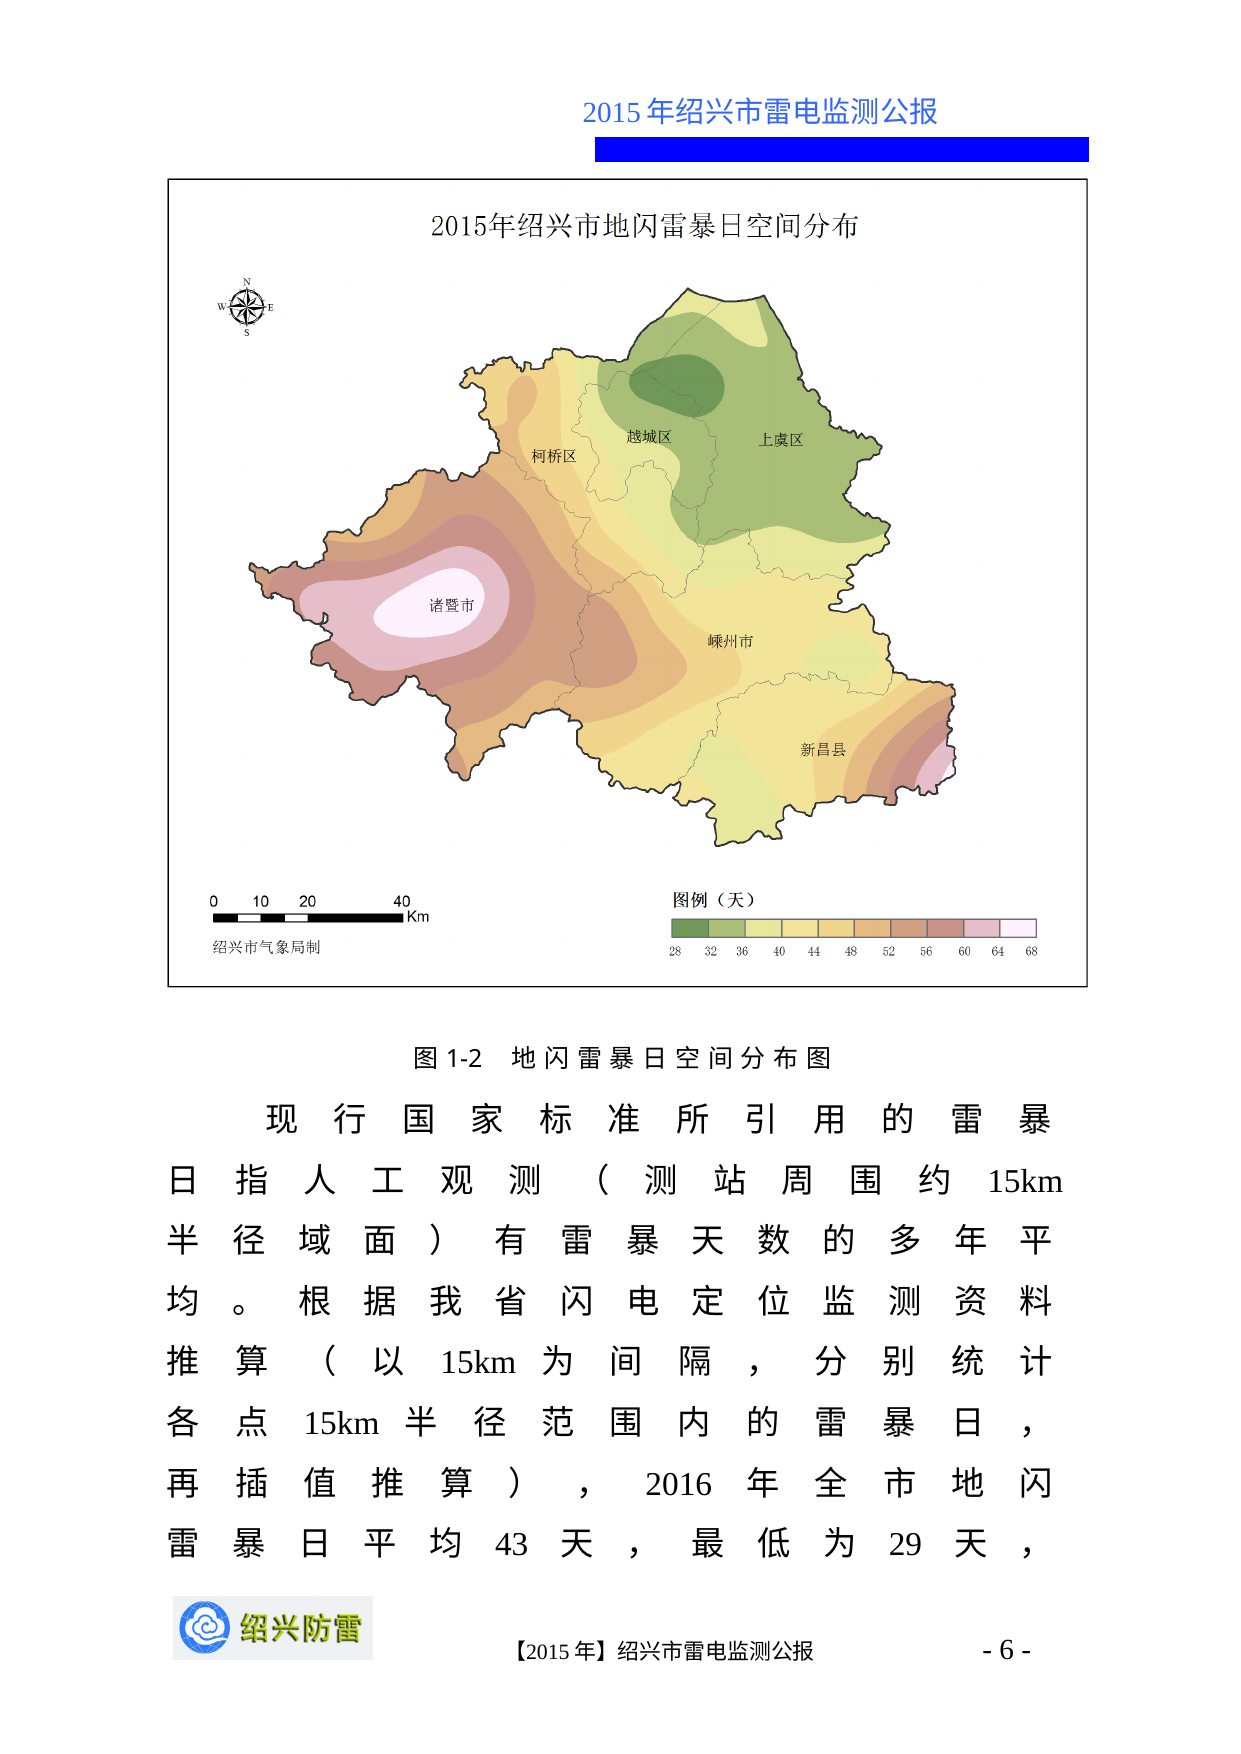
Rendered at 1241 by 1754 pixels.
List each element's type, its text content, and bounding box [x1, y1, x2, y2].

picture [166, 177, 1088, 988]
text 图1-2 地闪雷暴日空间分布图 [167, 1026, 1085, 1087]
picture [172, 1596, 373, 1660]
